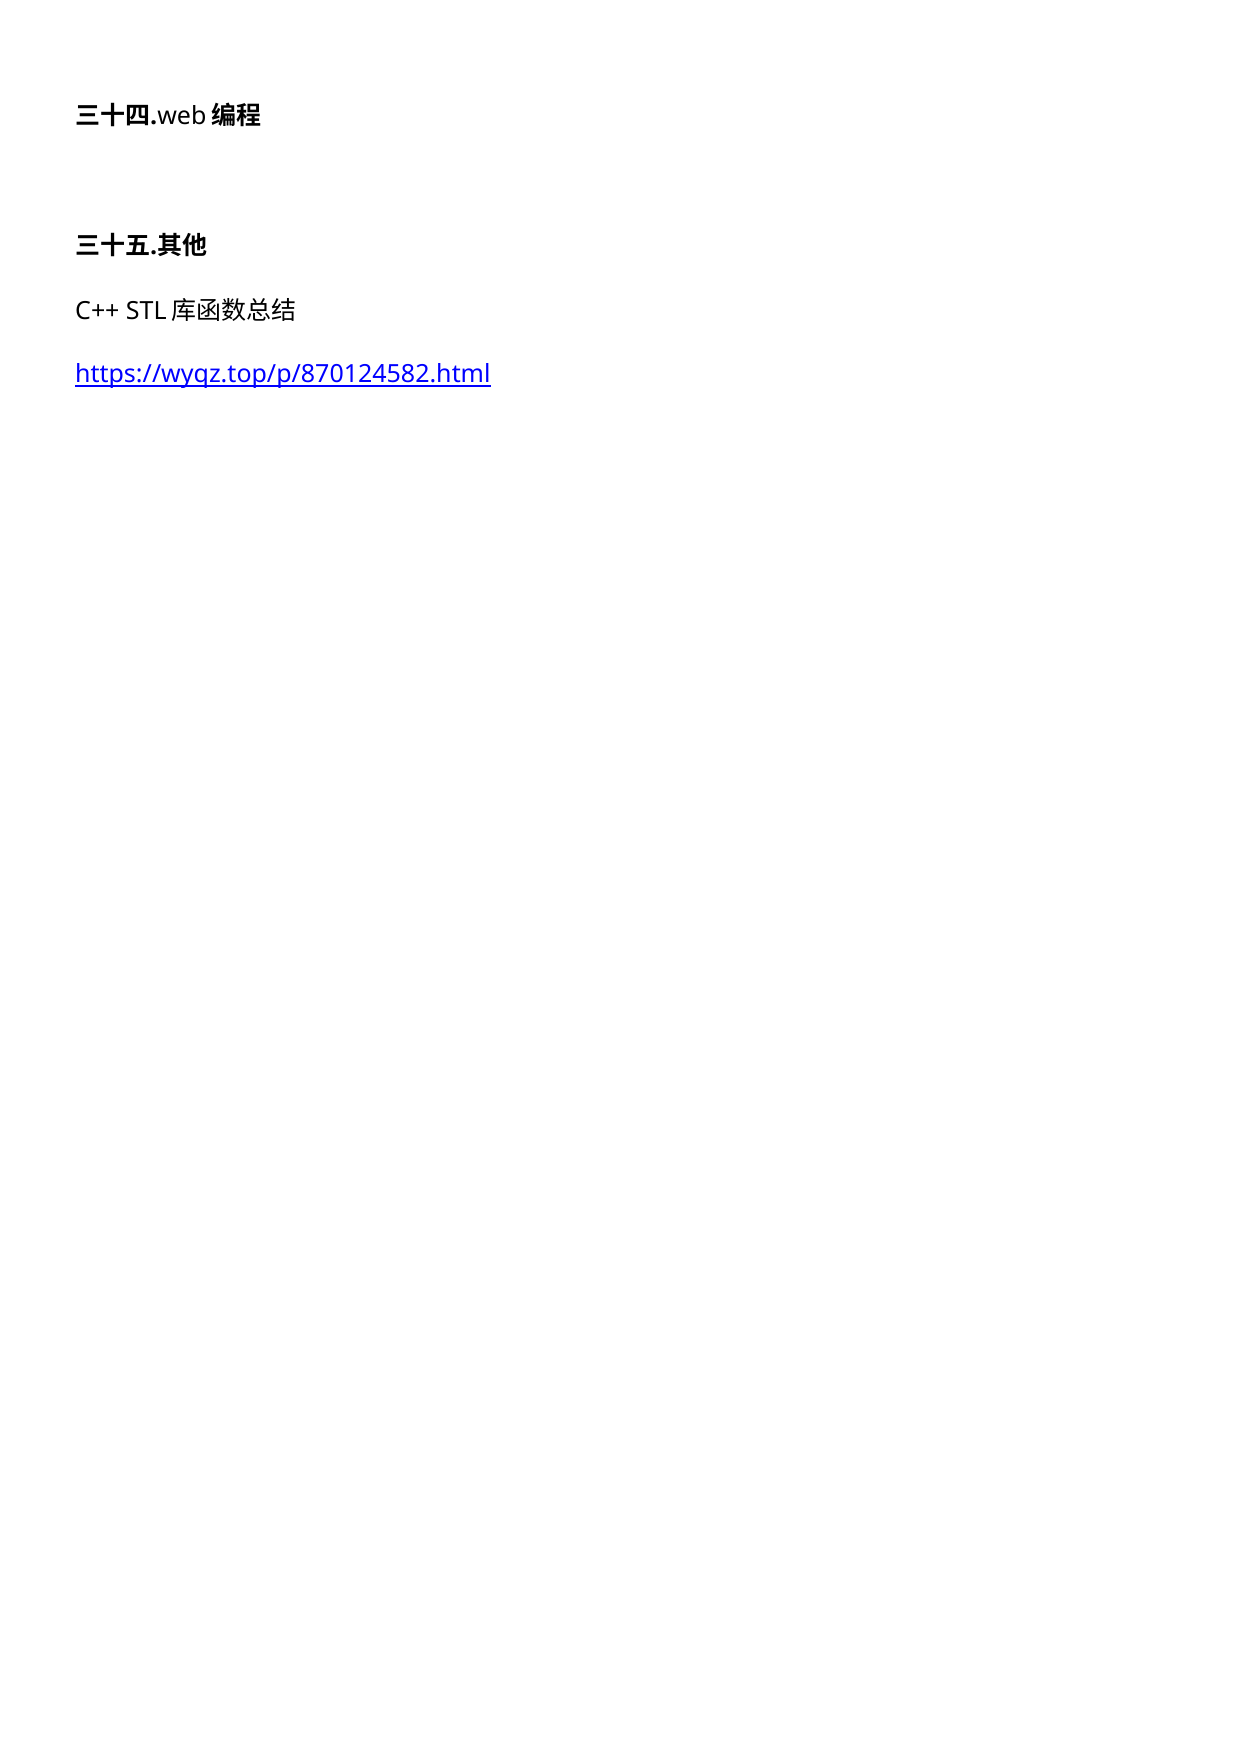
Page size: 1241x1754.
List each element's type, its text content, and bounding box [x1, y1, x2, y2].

list web编程 [75, 81, 1165, 146]
list C++ STL库函数总结 [75, 276, 1165, 341]
list 其他 [75, 211, 1165, 276]
list https://wyqz.top/p/870124582.html [75, 341, 1165, 406]
